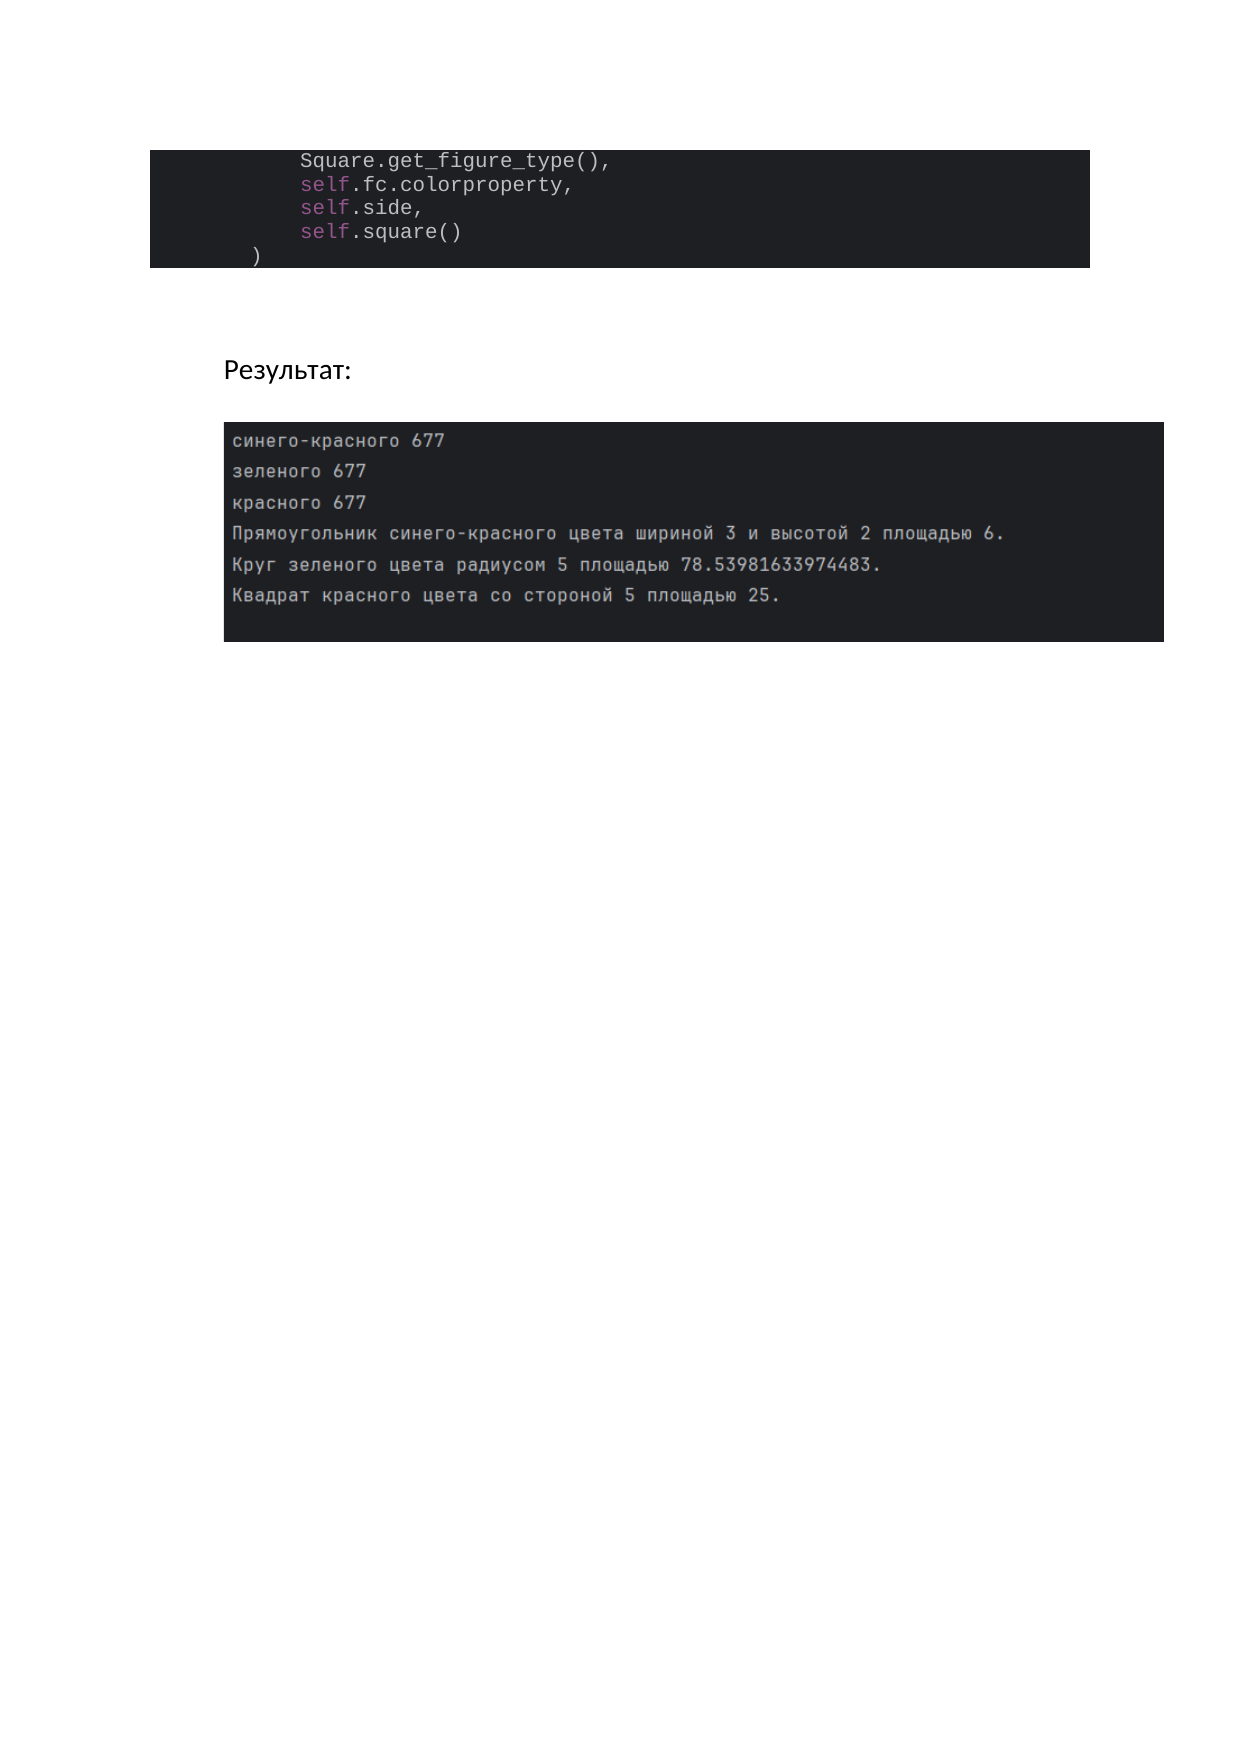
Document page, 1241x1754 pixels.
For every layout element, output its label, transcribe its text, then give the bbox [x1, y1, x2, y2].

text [150, 150, 1090, 268]
picture [223, 422, 1164, 642]
text Результат: [150, 351, 1090, 386]
